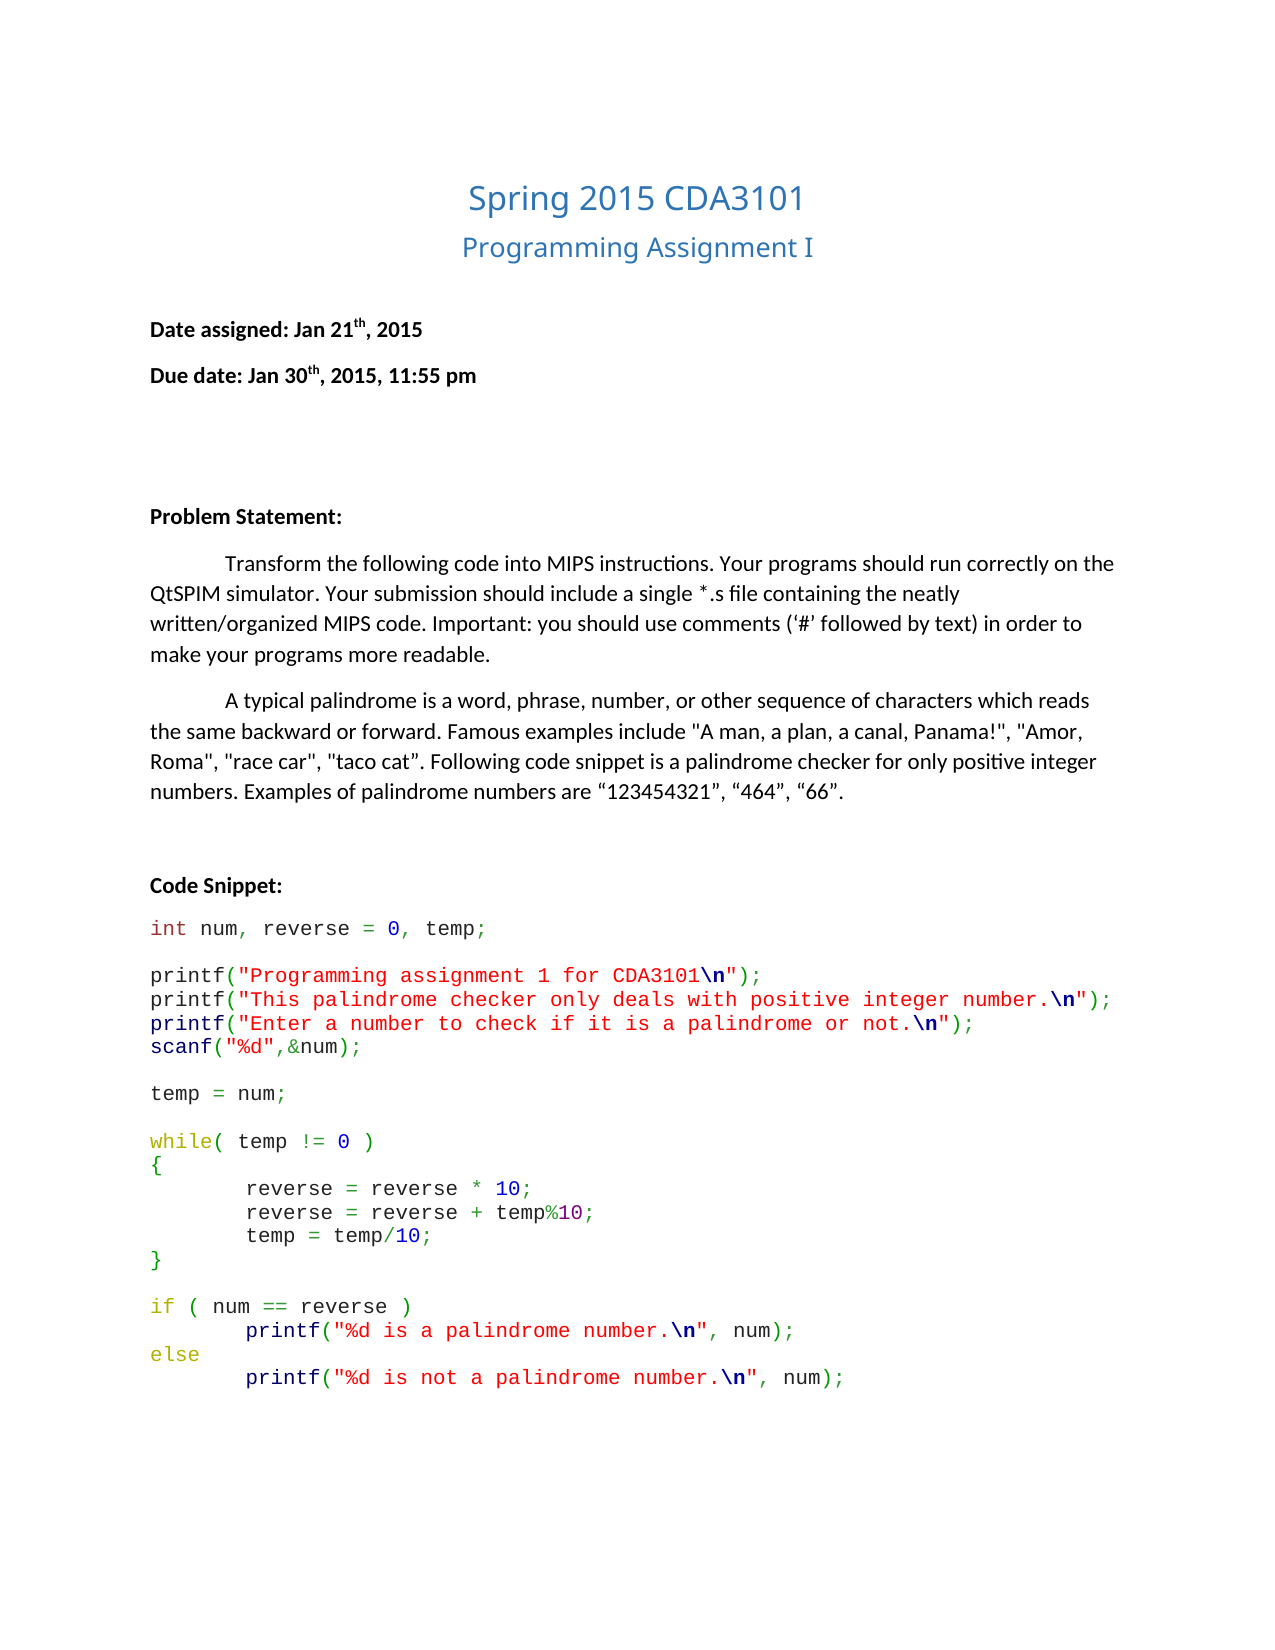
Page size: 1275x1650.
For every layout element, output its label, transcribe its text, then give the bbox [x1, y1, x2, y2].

text temp = temp/10; [150, 1225, 1125, 1249]
text printf("This palindrome checker only deals with positive integer number.\n"); [150, 989, 1125, 1012]
text Transform the following code into MIPS instructions. Your programs should run correctly on the QtSPIM simulator. Your submission should include a single *.s file containing the neatly written/organized MIPS code. Important: you should use comments (‘#’ followed by text) in order to make your programs more readable. [150, 549, 1125, 668]
text } [150, 1249, 1125, 1273]
text printf("Programming assignment 1 for CDA3101\n"); [150, 965, 1125, 989]
text printf("Enter a number to check if it is a palindrome or not.\n"); [150, 1012, 1125, 1036]
text scanf("%d",&num); [150, 1036, 1125, 1060]
text reverse = reverse * 10; [150, 1178, 1125, 1202]
text Due date: Jan 30th, 2015, 11:55 pm [150, 362, 1125, 390]
text Date assigned: Jan 21th, 2015 [150, 315, 1125, 343]
text int num, reverse = 0, temp; [150, 918, 1125, 942]
text A typical palindrome is a word, phrase, number, or other sequence of characters which reads the same backward or forward. Famous examples include "A man, a plan, a canal, Panama!", "Amor, Roma", "race car", "taco cat”. Following code snippet is a palindrome checker for only positive integer numbers. Examples of palindrome numbers are “123454321”, “464”, “66”. [150, 687, 1125, 805]
text printf("%d is a palindrome number.\n", num); [150, 1320, 1125, 1343]
text reverse = reverse + temp%10; [150, 1202, 1125, 1225]
text Problem Statement: [150, 502, 1125, 530]
subtitle Spring 2015 CDA3101 [150, 175, 1125, 220]
text temp = num; [150, 1083, 1125, 1107]
text while( temp != 0 ) [150, 1131, 1125, 1154]
subtitle Programming Assignment I [150, 228, 1125, 265]
text Code Snippet: [150, 871, 1125, 899]
text if ( num == reverse ) [150, 1296, 1125, 1320]
text printf("%d is not a palindrome number.\n", num); [150, 1367, 1125, 1391]
text else [150, 1343, 1125, 1367]
text { [150, 1154, 1125, 1178]
